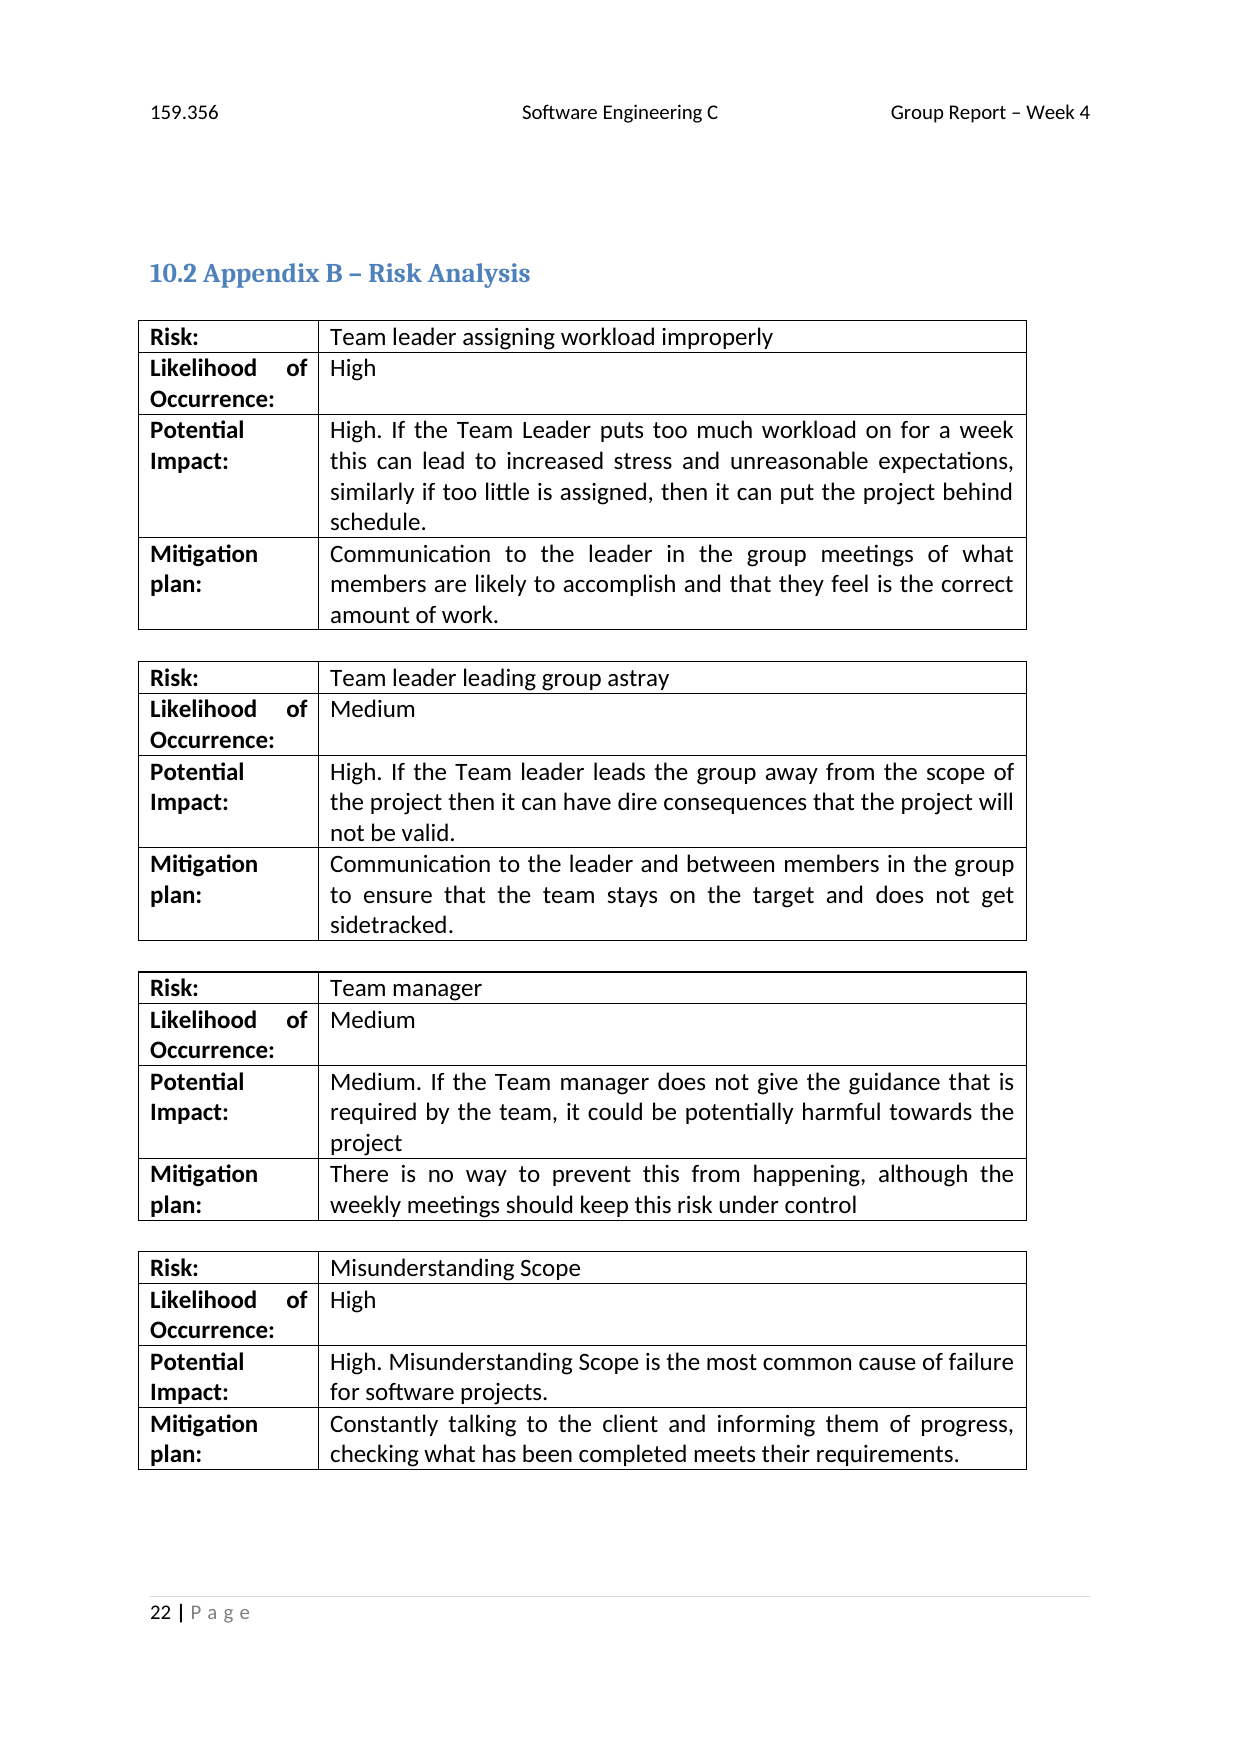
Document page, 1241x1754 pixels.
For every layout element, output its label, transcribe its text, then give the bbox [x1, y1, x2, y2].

table_cell Potential Impact: [139, 756, 318, 847]
table_header Team leader assigning workload improperly [319, 321, 1026, 352]
table_cell Communication to the leader in the group meetings of what members are likely to accomplish and that they feel is the correct amount of work. [319, 538, 1026, 629]
table_cell Constantly talking to the client and informing them of progress, checking what has been completed meets their requirements. [319, 1408, 1026, 1469]
table_cell High [319, 353, 1026, 414]
subtitle 10.2 Appendix B – Risk Analysis [150, 258, 1090, 289]
table_cell High [319, 1284, 1026, 1345]
table_header Misunderstanding Scope [319, 1252, 1026, 1283]
table_cell Likelihood of Occurrence: [139, 353, 318, 414]
table_header Risk: [139, 973, 318, 1003]
table_header Risk: [139, 321, 318, 352]
table_cell Communication to the leader and between members in the group to ensure that the team stays on the target and does not get sidetracked. [319, 848, 1026, 940]
table_header Team manager [319, 973, 1026, 1003]
table_cell Potential Impact: [139, 1346, 318, 1407]
table_cell High. Misunderstanding Scope is the most common cause of failure for software projects. [319, 1346, 1026, 1407]
table_cell Medium. If the Team manager does not give the guidance that is required by the team, it could be potentially harmful towards the project [319, 1066, 1026, 1158]
table_header Team leader leading group astray [319, 662, 1026, 692]
table_cell Potential Impact: [139, 1066, 318, 1158]
table_cell Likelihood of Occurrence: [139, 694, 318, 754]
table_cell There is no way to prevent this from happening, although the weekly meetings should keep this risk under control [319, 1159, 1026, 1220]
table_cell High. If the Team leader leads the group away from the scope of the project then it can have dire consequences that the project will not be valid. [319, 756, 1026, 847]
table_cell Likelihood of Occurrence: [139, 1284, 318, 1345]
table_cell Mitigation plan: [139, 1159, 318, 1220]
table_cell Mitigation plan: [139, 1408, 318, 1469]
table_cell Potential Impact: [139, 415, 318, 537]
table_cell High. If the Team Leader puts too much workload on for a week this can lead to increased stress and unreasonable expectations, similarly if too little is assigned, then it can put the project behind schedule. [319, 415, 1026, 537]
table_cell Medium [319, 1004, 1026, 1065]
table_cell Mitigation plan: [139, 848, 318, 940]
table_cell Likelihood of Occurrence: [139, 1004, 318, 1065]
table_header Risk: [139, 662, 318, 692]
table_cell Mitigation plan: [139, 538, 318, 629]
table_header Risk: [139, 1252, 318, 1283]
table_cell Medium [319, 694, 1026, 754]
